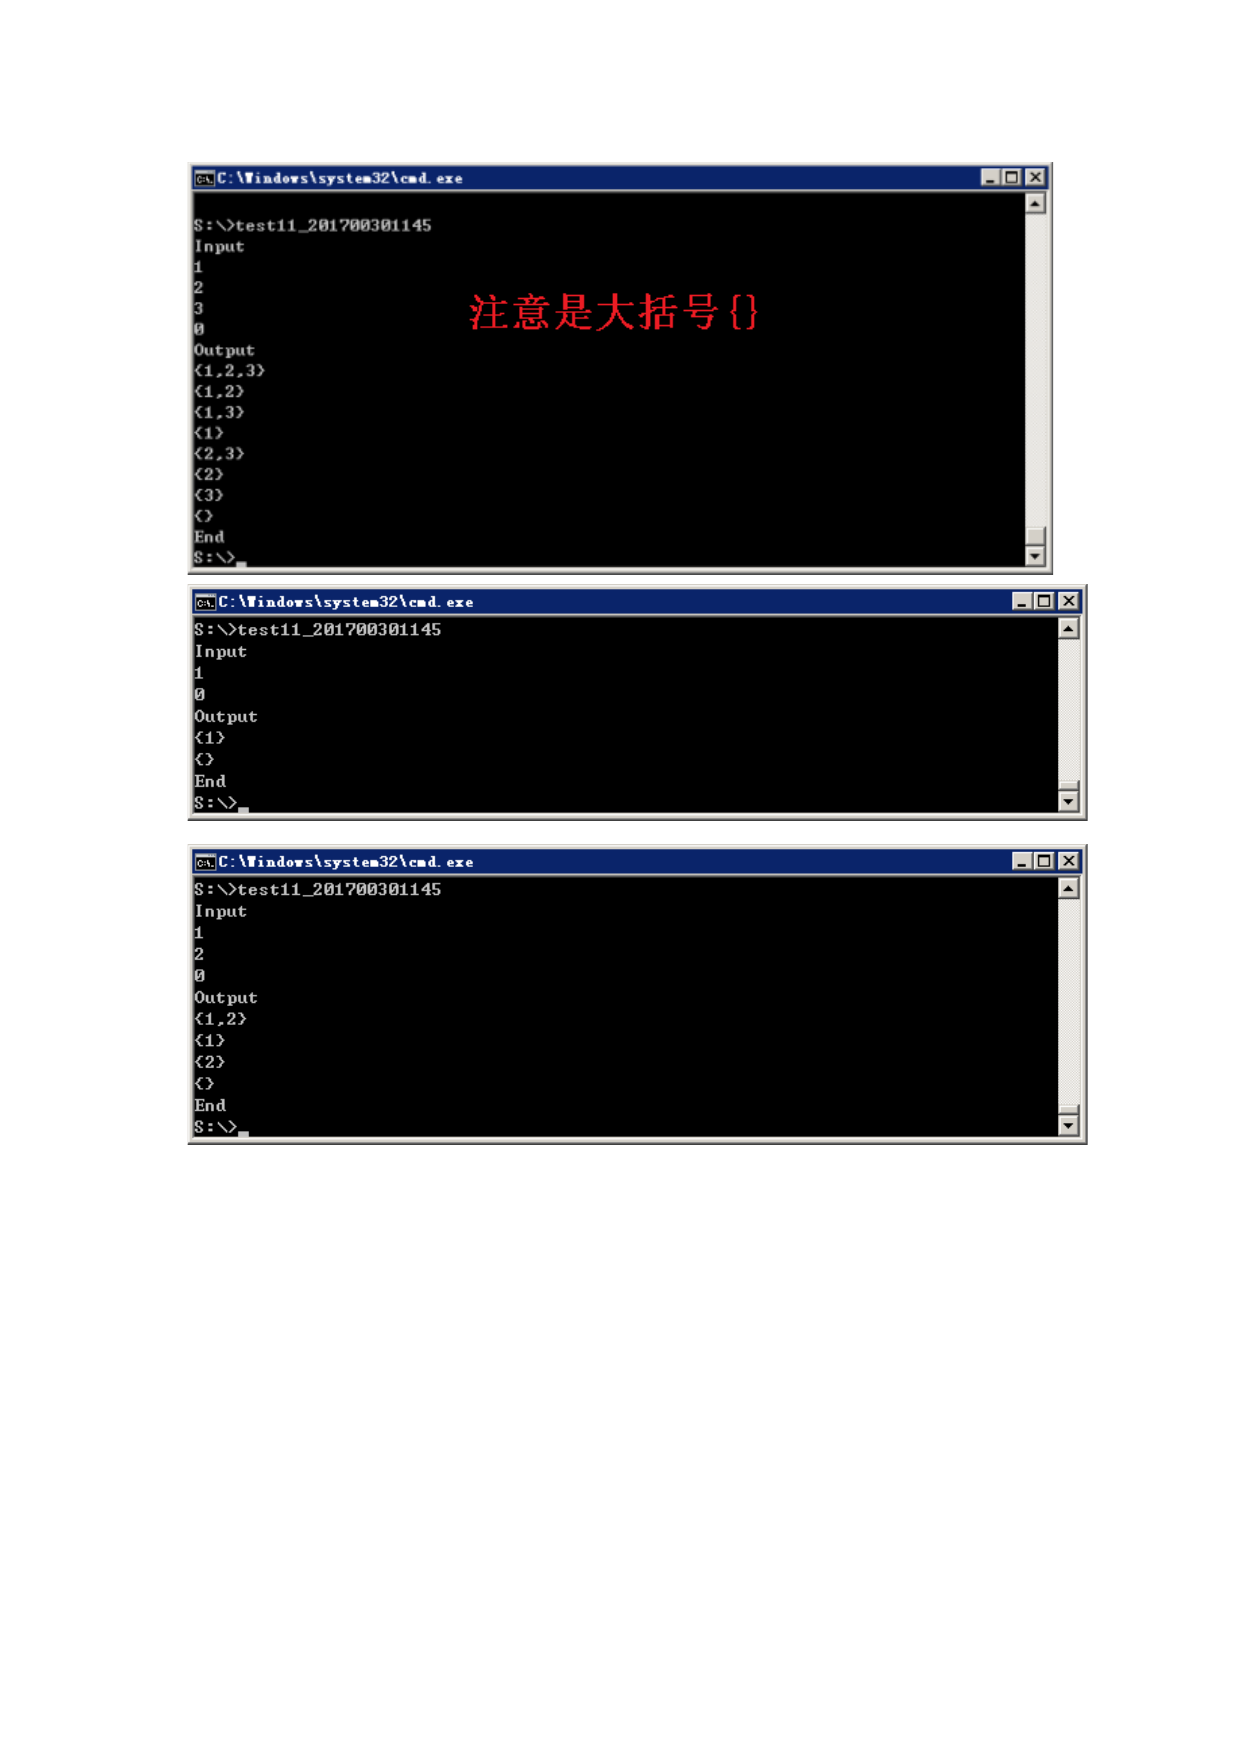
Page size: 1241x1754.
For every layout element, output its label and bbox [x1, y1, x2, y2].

picture [187, 844, 1088, 1145]
picture [187, 584, 1088, 821]
picture [187, 162, 1054, 575]
